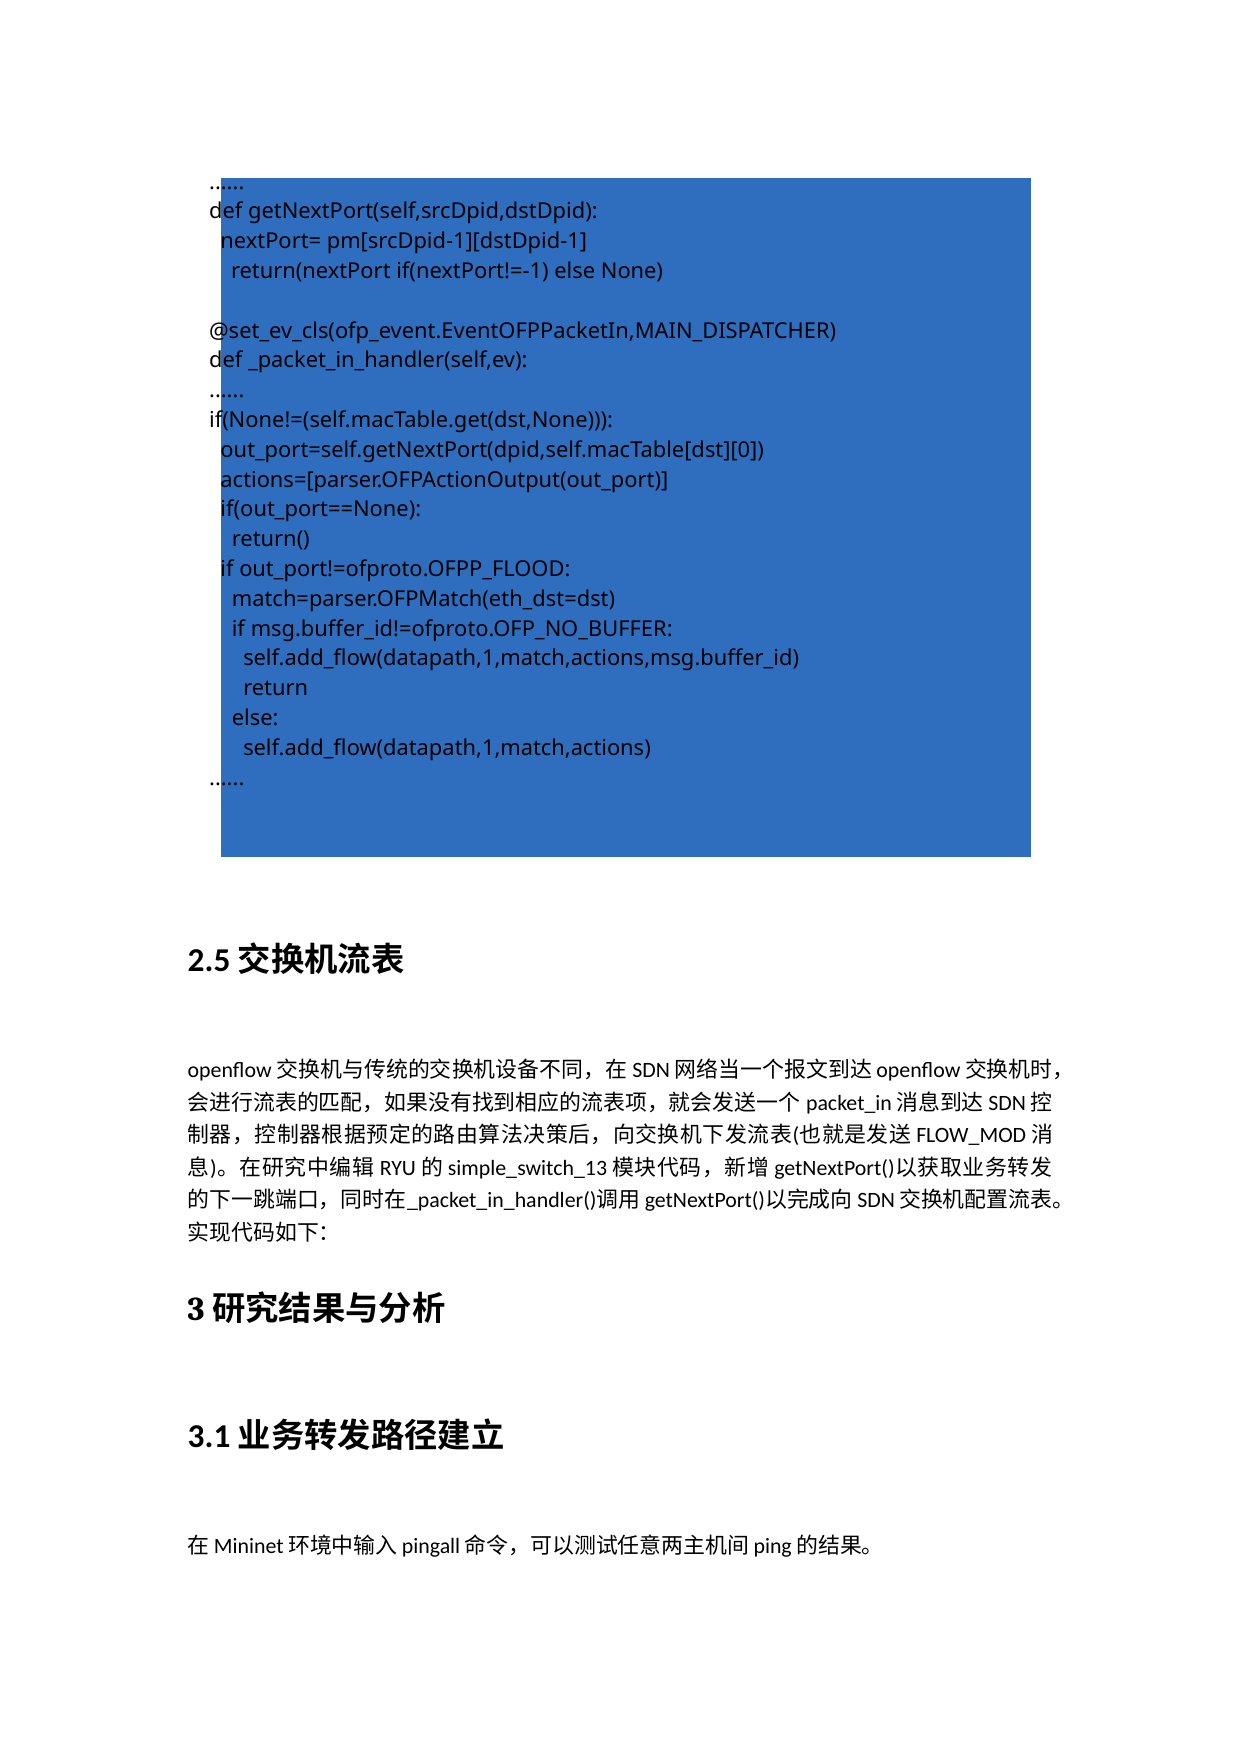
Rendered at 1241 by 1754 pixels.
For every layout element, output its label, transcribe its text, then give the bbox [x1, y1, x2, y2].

subtitle 3 研究结果与分析 [187, 1274, 1053, 1339]
subtitle 3.1 业务转发路径建立 [187, 1401, 1053, 1466]
text 在Mininet环境中输入pingall命令，可以测试任意两主机间ping的结果。 [187, 1528, 1053, 1561]
text openflow交换机与传统的交换机设备不同，在SDN网络当一个报文到达openflow交换机时，会进行流表的匹配，如果没有找到相应的流表项，就会发送一个packet_in消息到达SDN 控制器，控制器根据预定的路由算法决策后，向交换机下发流表(也就是发送FLOW_MOD消息)。在研究中编辑RYU的simple_switch_13模块代码，新增getNextPort()以获取业务转发的下一跳端口，同时在_packet_in_handler()调用getNextPort()以完成向SDN交换机配置流表。实现代码如下： [187, 1052, 1053, 1247]
subtitle 2.5 交换机流表 [187, 162, 1053, 989]
